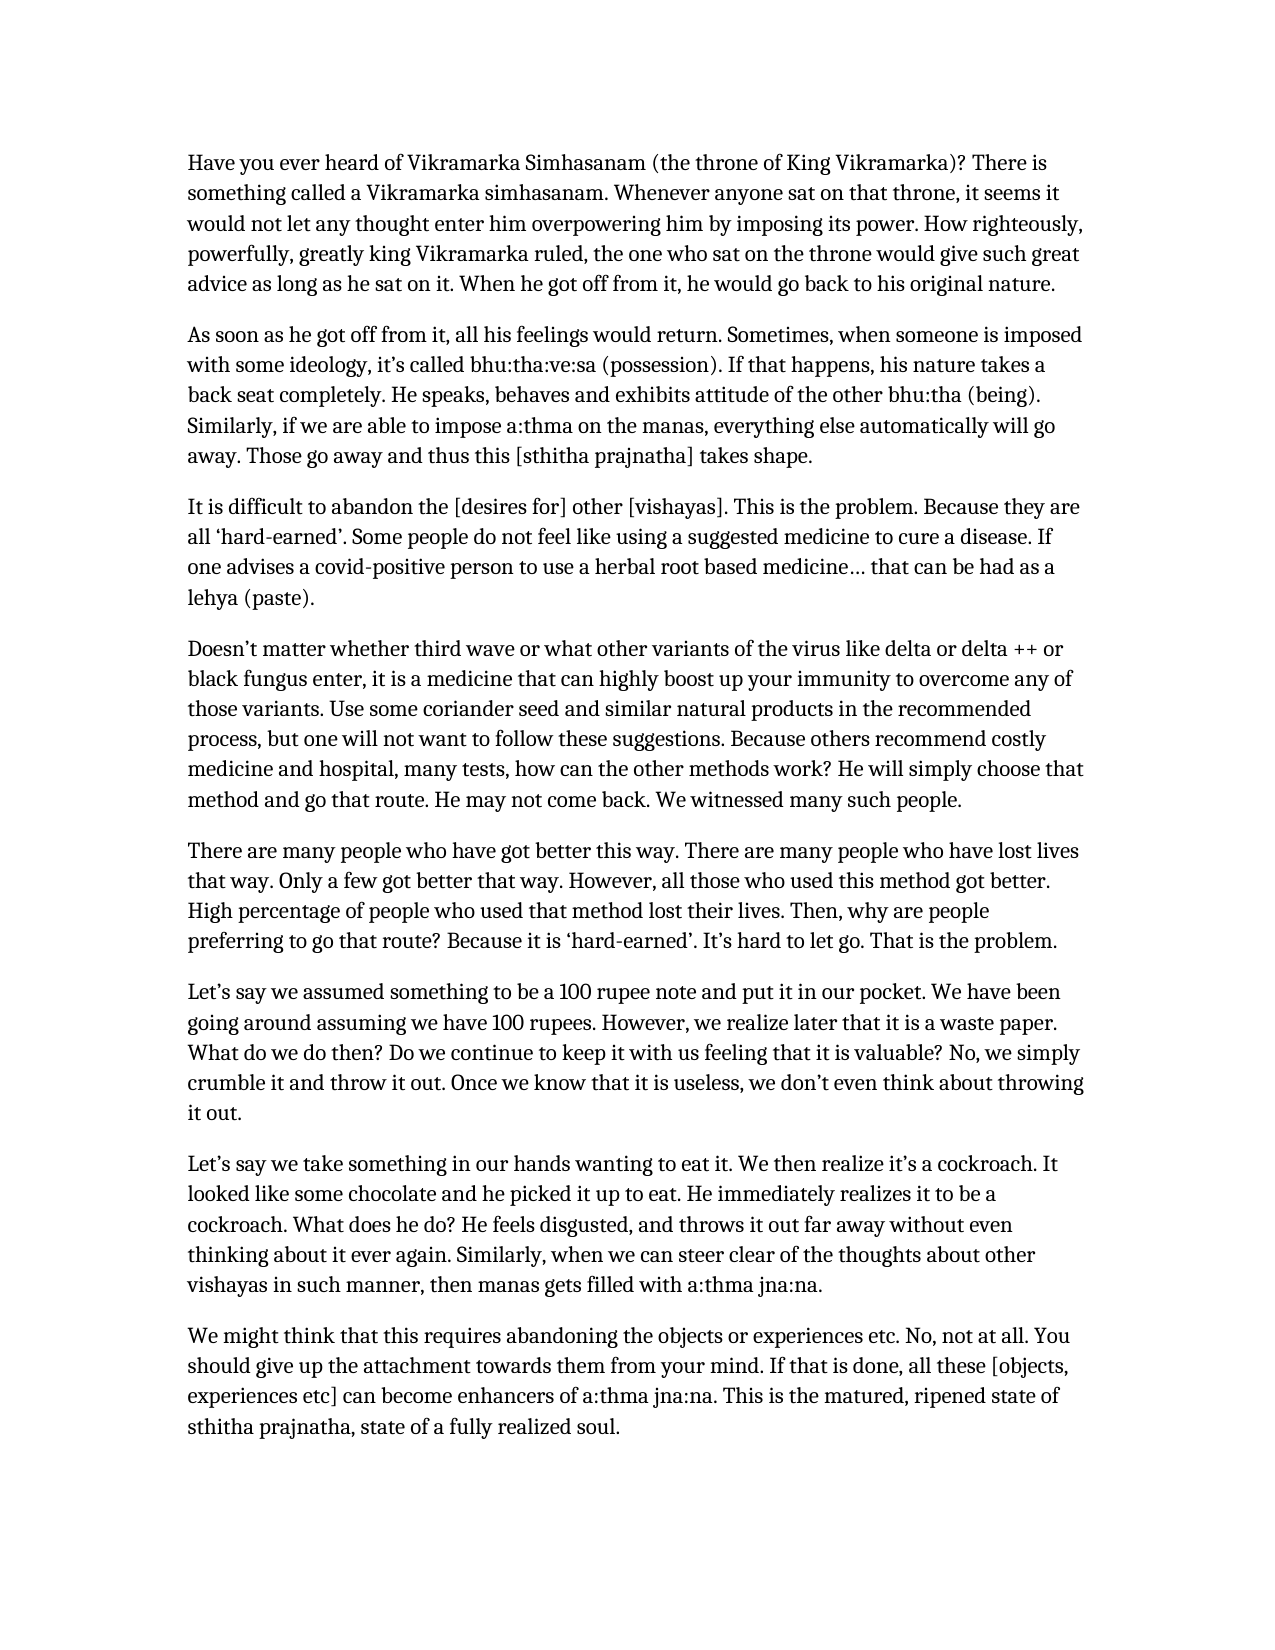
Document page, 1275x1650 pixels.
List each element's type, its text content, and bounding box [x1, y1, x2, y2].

text Let’s say we assumed something to be a 100 rupee note and put it in our pocket. We have been going around assuming we have 100 rupees. However, we realize later that it is a waste paper. What do we do then? Do we continue to keep it with us feeling that it is valuable? No, we simply crumble it and throw it out. Once we know that it is useless, we don’t even think about throwing it out. [187, 979, 1087, 1126]
text We might think that this requires abandoning the objects or experiences etc. No, not at all. You should give up the attachment towards them from your mind. If that is done, all these [objects, experiences etc] can become enhancers of a:thma jna:na. This is the matured, ripened state of sthitha prajnatha, state of a fully realized soul. [187, 1323, 1087, 1440]
text Let’s say we take something in our hands wanting to eat it. We then realize it’s a cockroach. It looked like some chocolate and he picked it up to eat. He immediately realizes it to be a cockroach. What does he do? He feels disgusted, and throws it out far away without even thinking about it ever again. Similarly, when we can steer clear of the thoughts about other vishayas in such manner, then manas gets filled with a:thma jna:na. [187, 1151, 1087, 1298]
text As soon as he got off from it, all his feelings would return. Sometimes, when someone is imposed with some ideology, it’s called bhu:tha:ve:sa (possession). If that happens, his nature takes a back seat completely. He speaks, behaves and exhibits attitude of the other bhu:tha (being). Similarly, if we are able to impose a:thma on the manas, everything else automatically will go away. Those go away and thus this [sthitha prajnatha] takes shape. [187, 322, 1087, 469]
text There are many people who have got better this way. There are many people who have lost lives that way. Only a few got better that way. However, all those who used this method got better. High percentage of people who used that method lost their lives. Then, why are people preferring to go that route? Because it is ‘hard-earned’. It’s hard to let go. That is the problem. [187, 837, 1087, 954]
text It is difficult to abandon the [desires for] other [vishayas]. This is the problem. Because they are all ‘hard-earned’. Some people do not feel like using a suggested medicine to cure a disease. If one advises a covid-positive person to use a herbal root based medicine… that can be had as a lehya (paste). [187, 494, 1087, 611]
text Doesn’t matter whether third wave or what other variants of the virus like delta or delta ++ or black fungus enter, it is a medicine that can highly boost up your immunity to overcome any of those variants. Use some coriander seed and similar natural products in the recommended process, but one will not want to follow these suggestions. Because others recommend costly medicine and hospital, many tests, how can the other methods work? He will simply choose that method and go that route. He may not come back. We witnessed many such people. [187, 635, 1087, 813]
text Have you ever heard of Vikramarka Simhasanam (the throne of King Vikramarka)? There is something called a Vikramarka simhasanam. Whenever anyone sat on that throne, it seems it would not let any thought enter him overpowering him by imposing its power. How righteously, powerfully, greatly king Vikramarka ruled, the one who sat on the throne would give such great advice as long as he sat on it. When he got off from it, he would go back to his original nature. [187, 150, 1087, 297]
